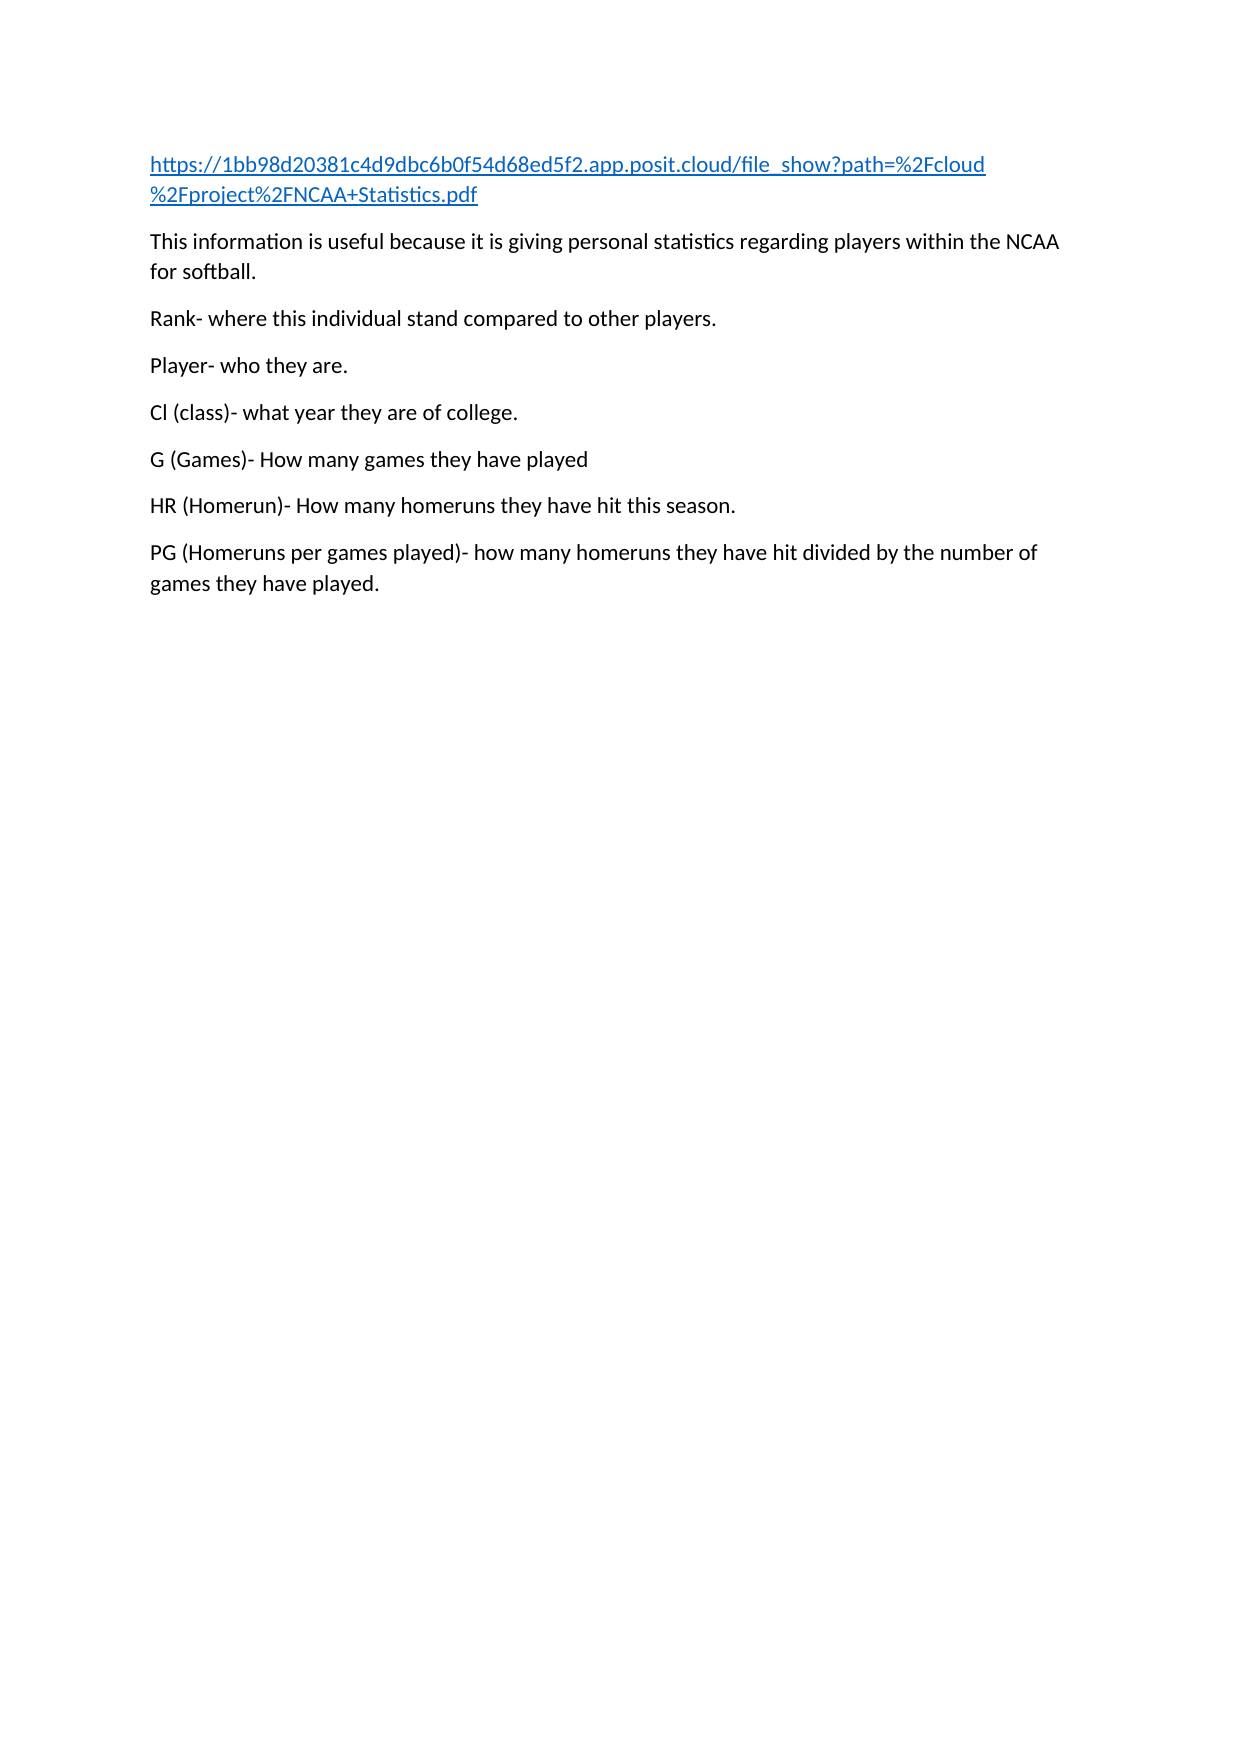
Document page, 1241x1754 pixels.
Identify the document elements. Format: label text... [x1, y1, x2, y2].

text Cl (class)- what year they are of college. [150, 398, 1090, 426]
text This information is useful because it is giving personal statistics regarding players within the NCAA for softball. [150, 227, 1090, 285]
text https://1bb98d20381c4d9dbc6b0f54d68ed5f2.app.posit.cloud/file_show?path=%2Fcloud%2Fproject%2FNCAA+Statistics.pdf [150, 150, 1090, 208]
text PG (Homeruns per games played)- how many homeruns they have hit divided by the number of games they have played. [150, 538, 1090, 597]
text HR (Homerun)- How many homeruns they have hit this season. [150, 492, 1090, 520]
text Rank- where this individual stand compared to other players. [150, 304, 1090, 332]
text Player- who they are. [150, 351, 1090, 379]
text G (Games)- How many games they have played [150, 445, 1090, 473]
